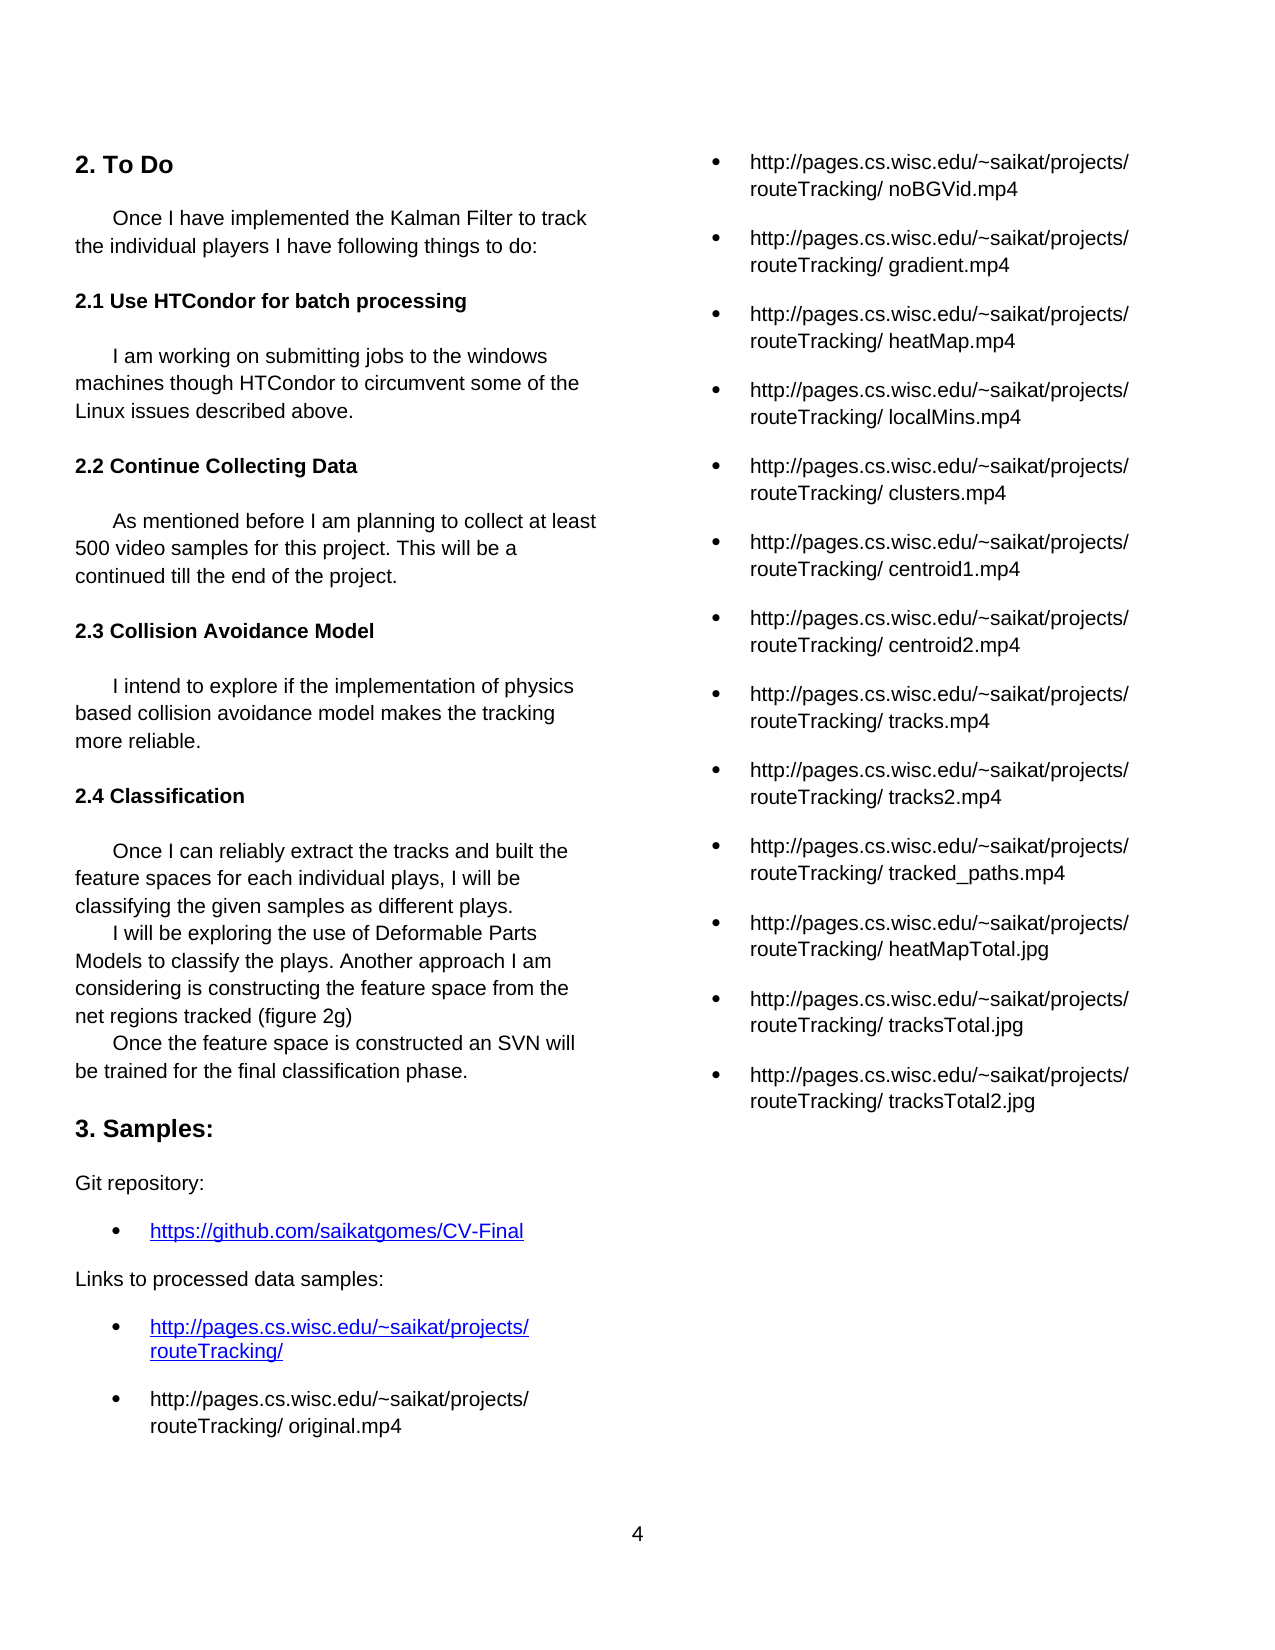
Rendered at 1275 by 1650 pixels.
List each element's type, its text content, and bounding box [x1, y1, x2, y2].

text 3. Samples: [75, 1114, 600, 1142]
list http://pages.cs.wisc.edu/~saikat/projects/routeTracking/ tracksTotal.jpg [712, 986, 1200, 1038]
list http://pages.cs.wisc.edu/~saikat/projects/routeTracking/ heatMap.mp4 [712, 302, 1200, 354]
text 2.4 Classification [75, 784, 600, 808]
list http://pages.cs.wisc.edu/~saikat/projects/routeTracking/ tracked_paths.mp4 [712, 834, 1200, 886]
list http://pages.cs.wisc.edu/~saikat/projects/routeTracking/ original.mp4 [112, 1387, 600, 1439]
text Links to processed data samples: [75, 1267, 600, 1291]
text I intend to explore if the implementation of physics based collision avoidance model makes the tracking more reliable. [75, 674, 600, 753]
list http://pages.cs.wisc.edu/~saikat/projects/routeTracking/ tracksTotal2.jpg [712, 1062, 1200, 1114]
list http://pages.cs.wisc.edu/~saikat/projects/routeTracking/ centroid2.mp4 [712, 606, 1200, 658]
text Git repository: [75, 1171, 600, 1195]
list http://pages.cs.wisc.edu/~saikat/projects/routeTracking/ centroid1.mp4 [712, 530, 1200, 582]
text 2.2 Continue Collecting Data [75, 454, 600, 478]
list http://pages.cs.wisc.edu/~saikat/projects/routeTracking/ gradient.mp4 [712, 226, 1200, 278]
list http://pages.cs.wisc.edu/~saikat/projects/routeTracking/ clusters.mp4 [712, 454, 1200, 506]
text 2.3 Collision Avoidance Model [75, 619, 600, 643]
list https://github.com/saikatgomes/CV-Final [112, 1219, 600, 1243]
text Once I have implemented the Kalman Filter to track the individual players I have following things to do: [75, 206, 600, 258]
text I am working on submitting jobs to the windows machines though HTCondor to circumvent some of the Linux issues described above. [75, 344, 600, 423]
list http://pages.cs.wisc.edu/~saikat/projects/routeTracking/ heatMapTotal.jpg [712, 910, 1200, 962]
text Once the feature space is constructed an SVN will be trained for the final classification phase. [75, 1031, 600, 1083]
list http://pages.cs.wisc.edu/~saikat/projects/routeTracking/ noBGVid.mp4 [712, 150, 1200, 202]
list http://pages.cs.wisc.edu/~saikat/projects/routeTracking/ tracks2.mp4 [712, 758, 1200, 810]
text I will be exploring the use of Deformable Parts Models to classify the plays. Another approach I am considering is constructing the feature space from the net regions tracked (figure 2g) [75, 921, 600, 1028]
list http://pages.cs.wisc.edu/~saikat/projects/routeTracking/ localMins.mp4 [712, 378, 1200, 430]
text 2. To Do [75, 150, 600, 179]
text Once I can reliably extract the tracks and built the feature spaces for each individual plays, I will be classifying the given samples as different plays. [75, 839, 600, 918]
text 2.1 Use HTCondor for batch processing [75, 289, 600, 313]
list http://pages.cs.wisc.edu/~saikat/projects/routeTracking/ tracks.mp4 [712, 682, 1200, 734]
text As mentioned before I am planning to collect at least 500 video samples for this project. This will be a continued till the end of the project. [75, 509, 600, 588]
list http://pages.cs.wisc.edu/~saikat/projects/routeTracking/ [112, 1315, 600, 1363]
